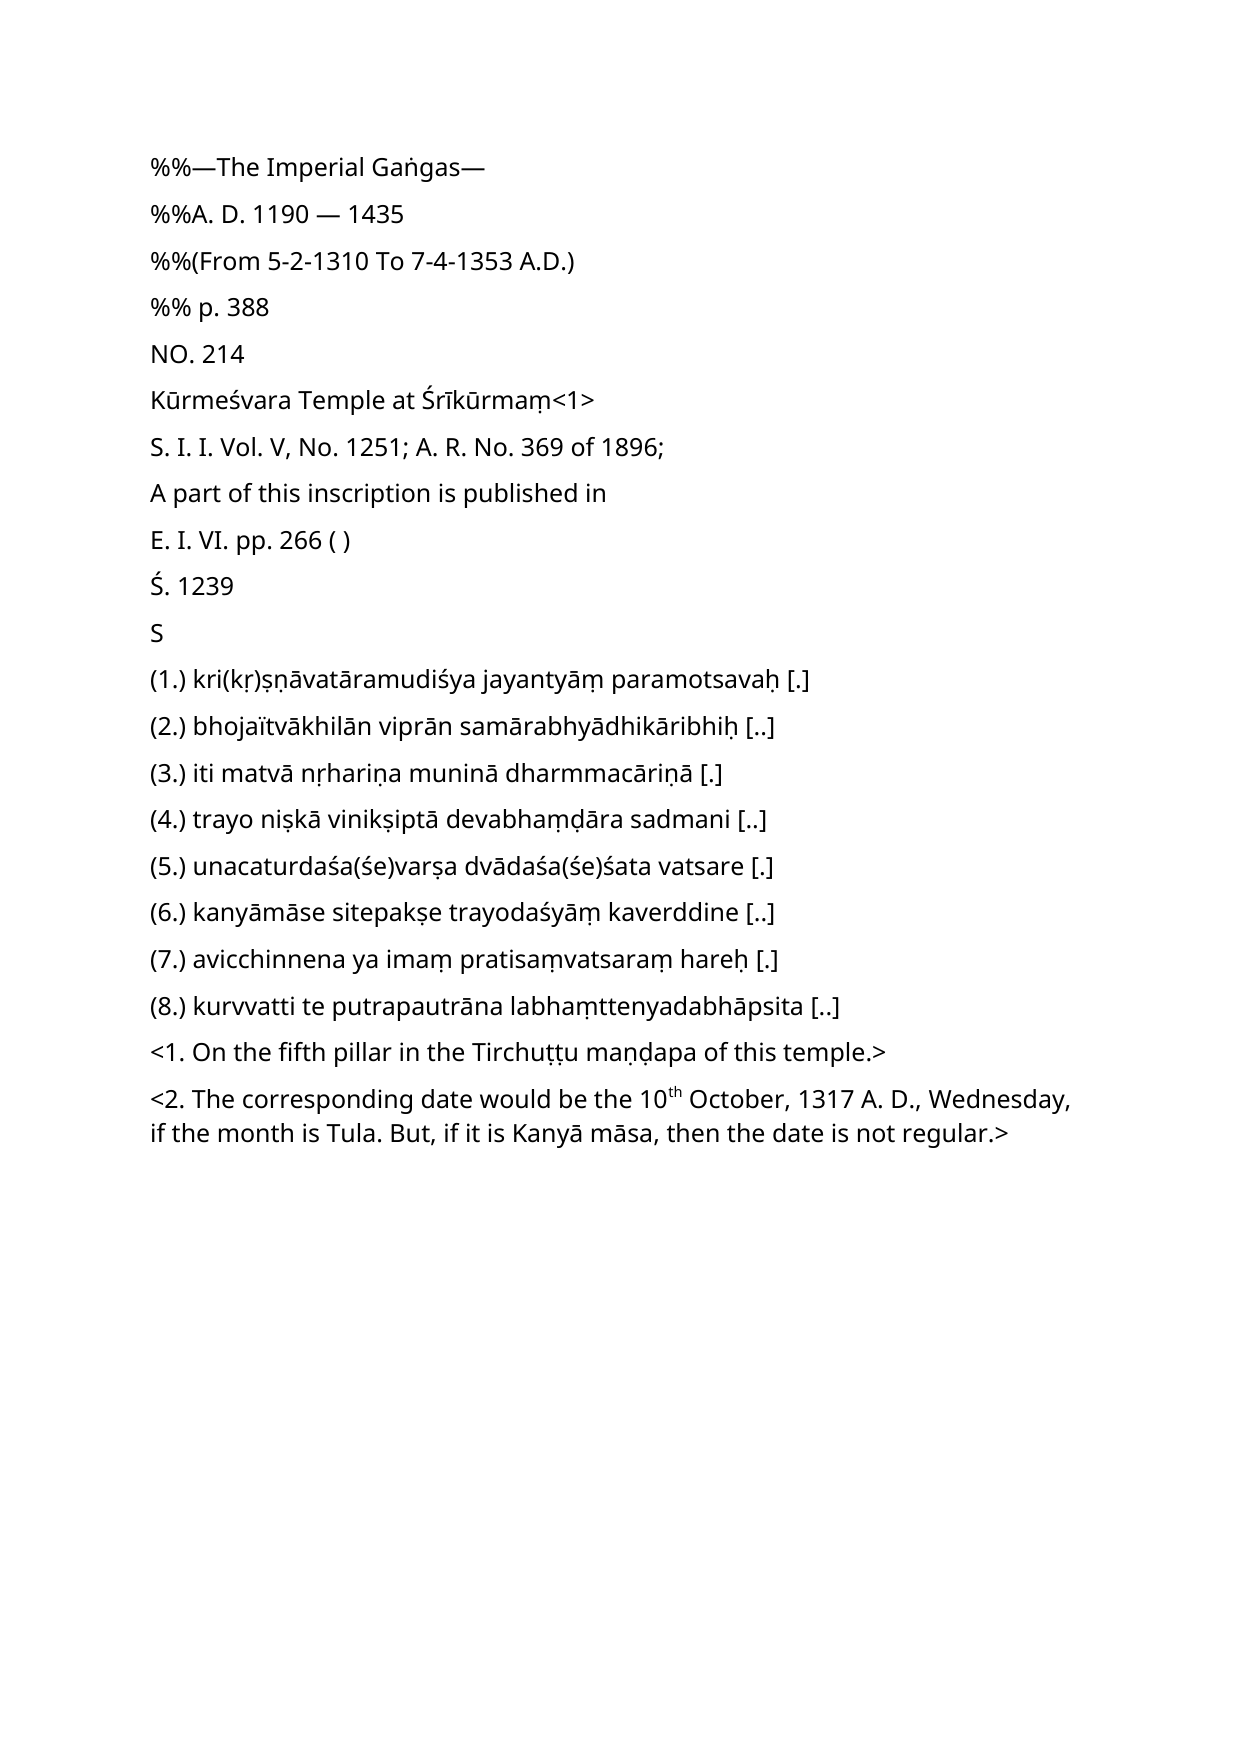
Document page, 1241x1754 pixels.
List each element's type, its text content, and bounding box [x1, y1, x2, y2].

text %%―The Imperial Gaṅgas― [150, 150, 1090, 184]
text NO. 214 [150, 336, 1090, 370]
text %%(From 5-2-1310 To 7-4-1353 A.D.) [150, 243, 1090, 277]
text Kūrmeśvara Temple at Śrīkūrmaṃ<1> [150, 383, 1090, 417]
text <2. The corresponding date would be the 10th October, 1317 A. D., Wednesday, if the month is Tula. But, if it is Kanyā māsa, then the date is not regular.> [150, 1081, 1090, 1149]
text S. I. I. Vol. V, No. 1251; A. R. No. 369 of 1896; [150, 429, 1090, 463]
text <1. On the fifth pillar in the Tirchuṭṭu maṇḍapa of this temple.> [150, 1035, 1090, 1069]
text (3.) iti matvā nṛhariṇa muninā dharmmacāriṇā [.] [150, 755, 1090, 789]
text A part of this inscription is published in [150, 476, 1090, 510]
text (2.) bhojaïtvākhilān viprān samārabhyādhikāribhiḥ [..] [150, 709, 1090, 743]
text (6.) kanyāmāse sitepakṣe trayodaśyāṃ kaverddine [..] [150, 895, 1090, 929]
text (1.) kri(kṛ)ṣṇāvatāramudiśya jayantyāṃ paramotsavaḥ [.] [150, 662, 1090, 696]
text S [150, 616, 1090, 650]
text (7.) avicchinnena ya imaṃ pratisaṃvatsaraṃ hareḥ [.] [150, 942, 1090, 976]
text %% p. 388 [150, 290, 1090, 324]
text (8.) kurvvatti te putrapautrāna labhaṃttenyadabhāpsita [..] [150, 988, 1090, 1022]
text (5.) unacaturdaśa(śe)varṣa dvādaśa(śe)śata vatsare [.] [150, 848, 1090, 882]
text Ś. 1239 [150, 569, 1090, 603]
text E. I. VI. pp. 266 ( ) [150, 522, 1090, 557]
text %%A. D. 1190 ― 1435 [150, 197, 1090, 231]
text (4.) trayo niṣkā vinikṣiptā devabhaṃḍāra sadmani [..] [150, 802, 1090, 836]
